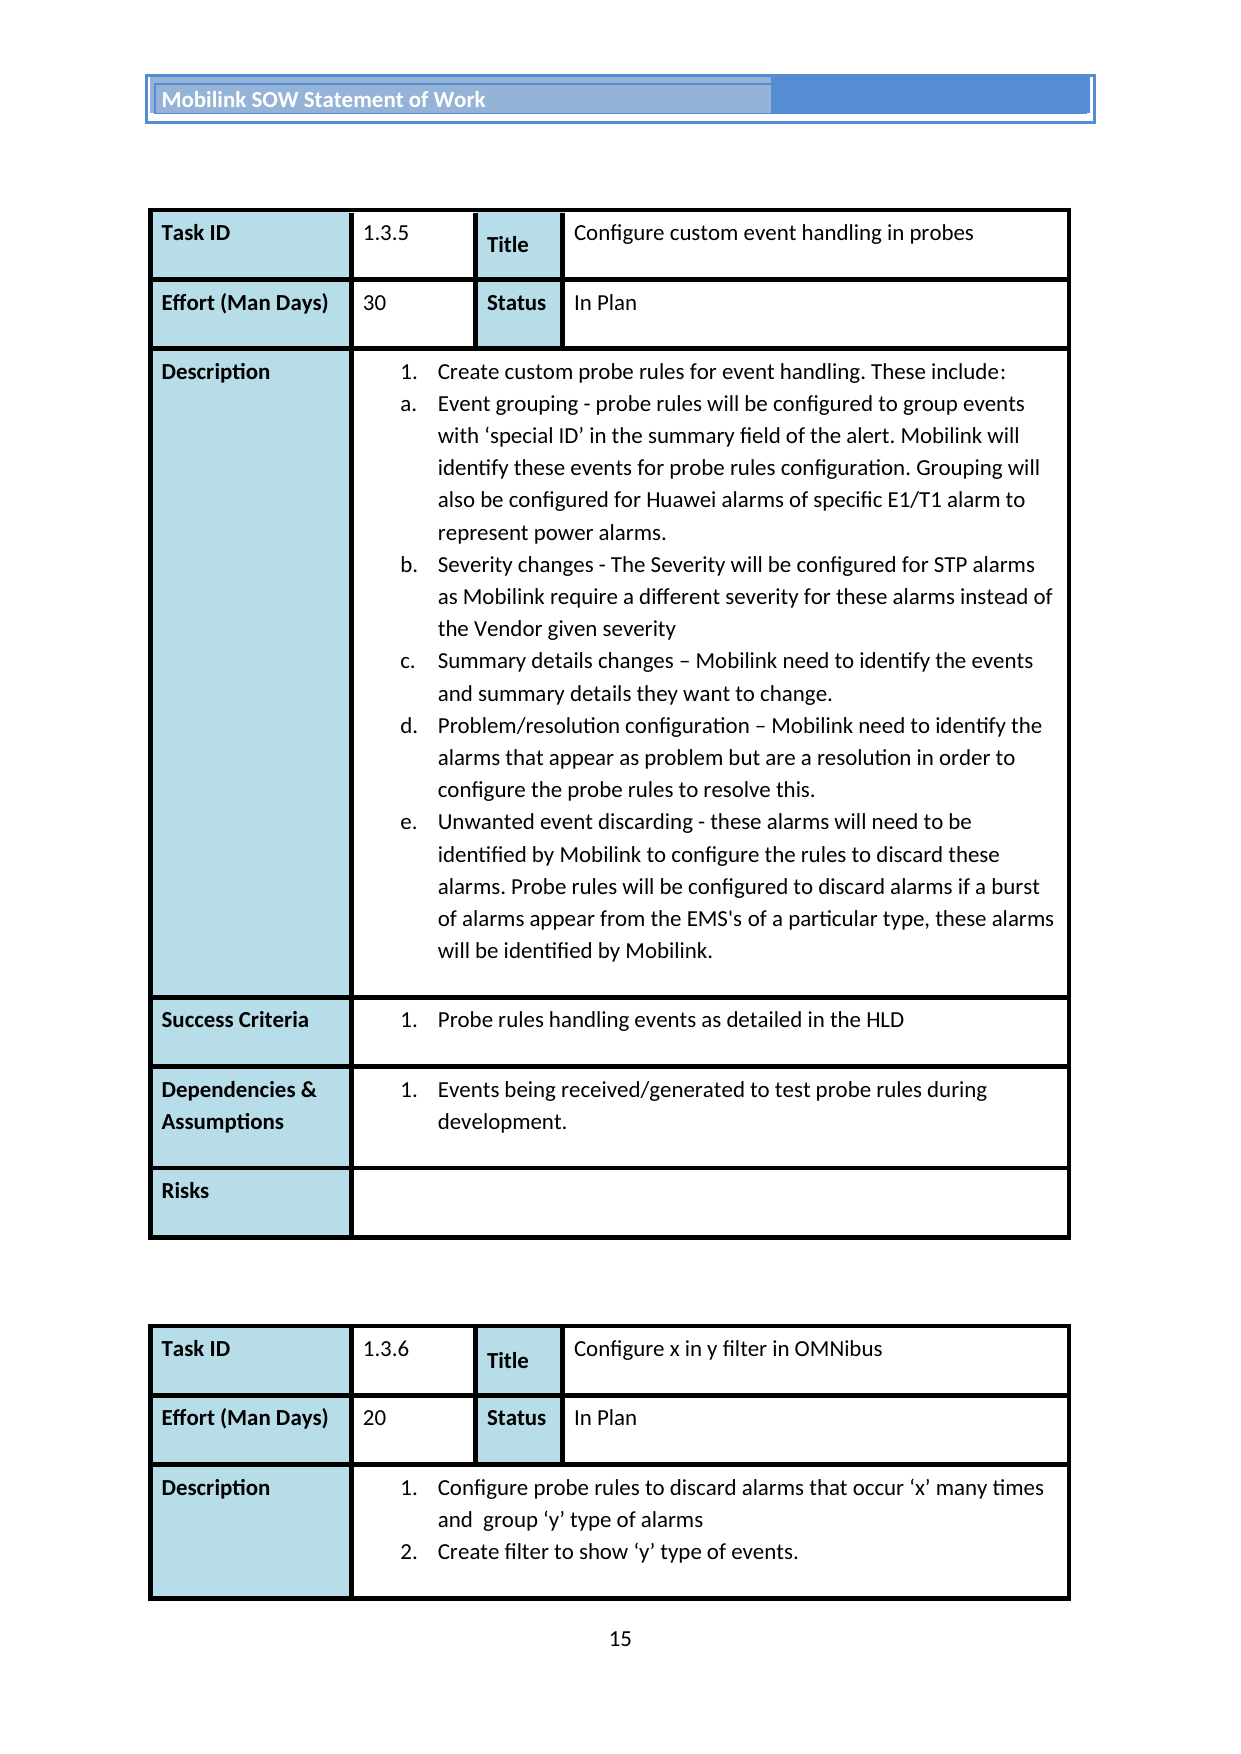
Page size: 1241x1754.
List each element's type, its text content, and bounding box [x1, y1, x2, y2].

table_cell Success Criteria [153, 1000, 349, 1064]
table_header Title [478, 212, 563, 277]
table_cell Events being received/generated to test probe rules during development. [354, 1069, 1067, 1166]
table_cell Dependencies & Assumptions [153, 1069, 349, 1166]
table_cell In Plan [565, 1398, 1067, 1462]
table_cell Description [153, 1467, 349, 1596]
table_cell Risks [153, 1170, 349, 1235]
table_cell In Plan [565, 282, 1067, 346]
table_header 1.3.5 [354, 212, 476, 277]
table_header Title [478, 1328, 560, 1393]
table_cell 30 [354, 282, 473, 346]
table_header 1.3.6 [354, 1328, 473, 1393]
table_cell Create custom probe rules for event handling. These include: Event grouping - probe rules will be configured to group events with ‘special ID’ in the summary field of the alert. Mobilink will identify these events for probe rules configuration. Grouping will also be configured for Huawei alarms of specific E1/T1 alarm to represent power alarms. Severity changes - The Severity will be configured for STP alarms as Mobilink require a different severity for these alarms instead of the Vendor given severity Summary details changes – Mobilink need to identify the events and summary details they want to change. Problem/resolution configuration – Mobilink need to identify the alarms that appear as problem but are a resolution in order to configure the probe rules to resolve this. Unwanted event discarding - these alarms will need to be identified by Mobilink to configure the rules to discard these alarms. Probe rules will be configured to discard alarms if a burst of alarms appear from the EMS's of a particular type, these alarms will be identified by Mobilink. [354, 351, 1067, 995]
table_cell Status [478, 282, 560, 346]
table_cell Effort (Man Days) [153, 282, 349, 346]
table_header Task ID [153, 212, 351, 277]
table_header Configure custom event handling in probes [565, 212, 1067, 277]
table_header Configure x in y filter in OMNibus [565, 1328, 1067, 1393]
table_cell 20 [354, 1398, 473, 1462]
table_cell Probe rules handling events as detailed in the HLD [354, 1000, 1067, 1064]
table_header Task ID [153, 1328, 349, 1393]
table_cell Description [153, 351, 349, 995]
table_cell Status [478, 1398, 560, 1462]
table_cell Configure probe rules to discard alarms that occur ‘x’ many times and group ‘y’ type of alarms Create filter to show ‘y’ type of events. [354, 1467, 1067, 1596]
table_cell Effort (Man Days) [153, 1398, 349, 1462]
table_cell [354, 1170, 1067, 1235]
